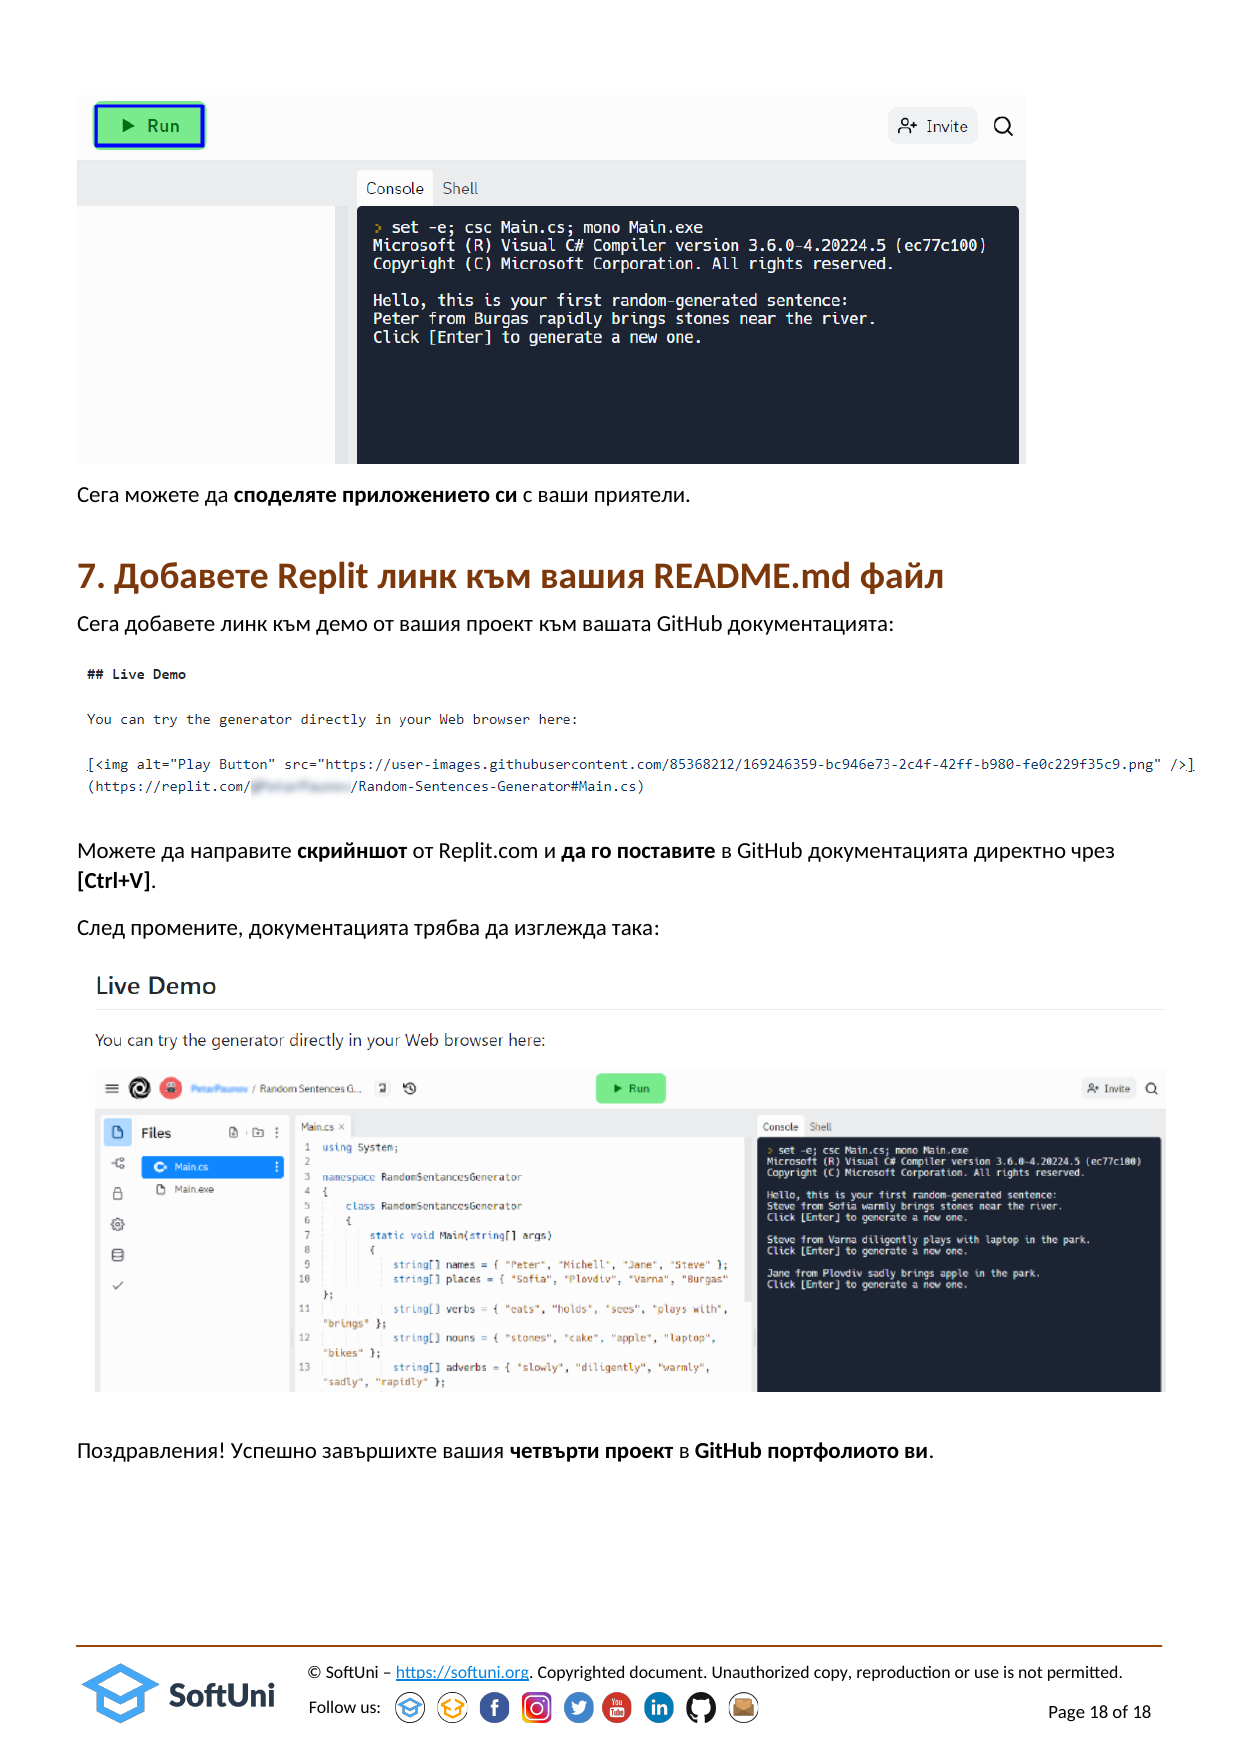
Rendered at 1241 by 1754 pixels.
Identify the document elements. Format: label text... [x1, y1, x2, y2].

picture [76, 95, 1027, 464]
picture [76, 960, 1193, 1418]
subtitle Добавете Replit линк към вашия README.md файл [77, 552, 1163, 598]
picture [564, 1692, 594, 1723]
picture [665, 1692, 674, 1701]
picture [76, 656, 1213, 820]
text Сега можете да споделяте приложението си с ваши приятели. [77, 480, 1163, 508]
text Поздравления! Успешно завършихте вашия четвърти проект в GitHub портфолиото ви. [77, 1437, 1163, 1465]
text Можете да направите скрийншот от Replit.com и да го поставите в GitHub документацията директно чрез [Ctrl+V]. [77, 836, 1163, 894]
picture [522, 1692, 552, 1723]
picture [437, 1692, 468, 1723]
picture [395, 1692, 425, 1723]
picture [658, 1705, 667, 1714]
picture [602, 1692, 632, 1723]
picture [686, 1692, 716, 1723]
text Сега добавете линк към демо от вашия проект към вашата GitHub документацията: [77, 609, 1163, 637]
picture [75, 1658, 281, 1729]
picture [644, 1714, 653, 1723]
picture [665, 1714, 674, 1723]
picture [644, 1692, 653, 1701]
picture [479, 1692, 510, 1723]
picture [728, 1692, 759, 1723]
text След промените, документацията трябва да изглежда така: [77, 913, 1163, 941]
